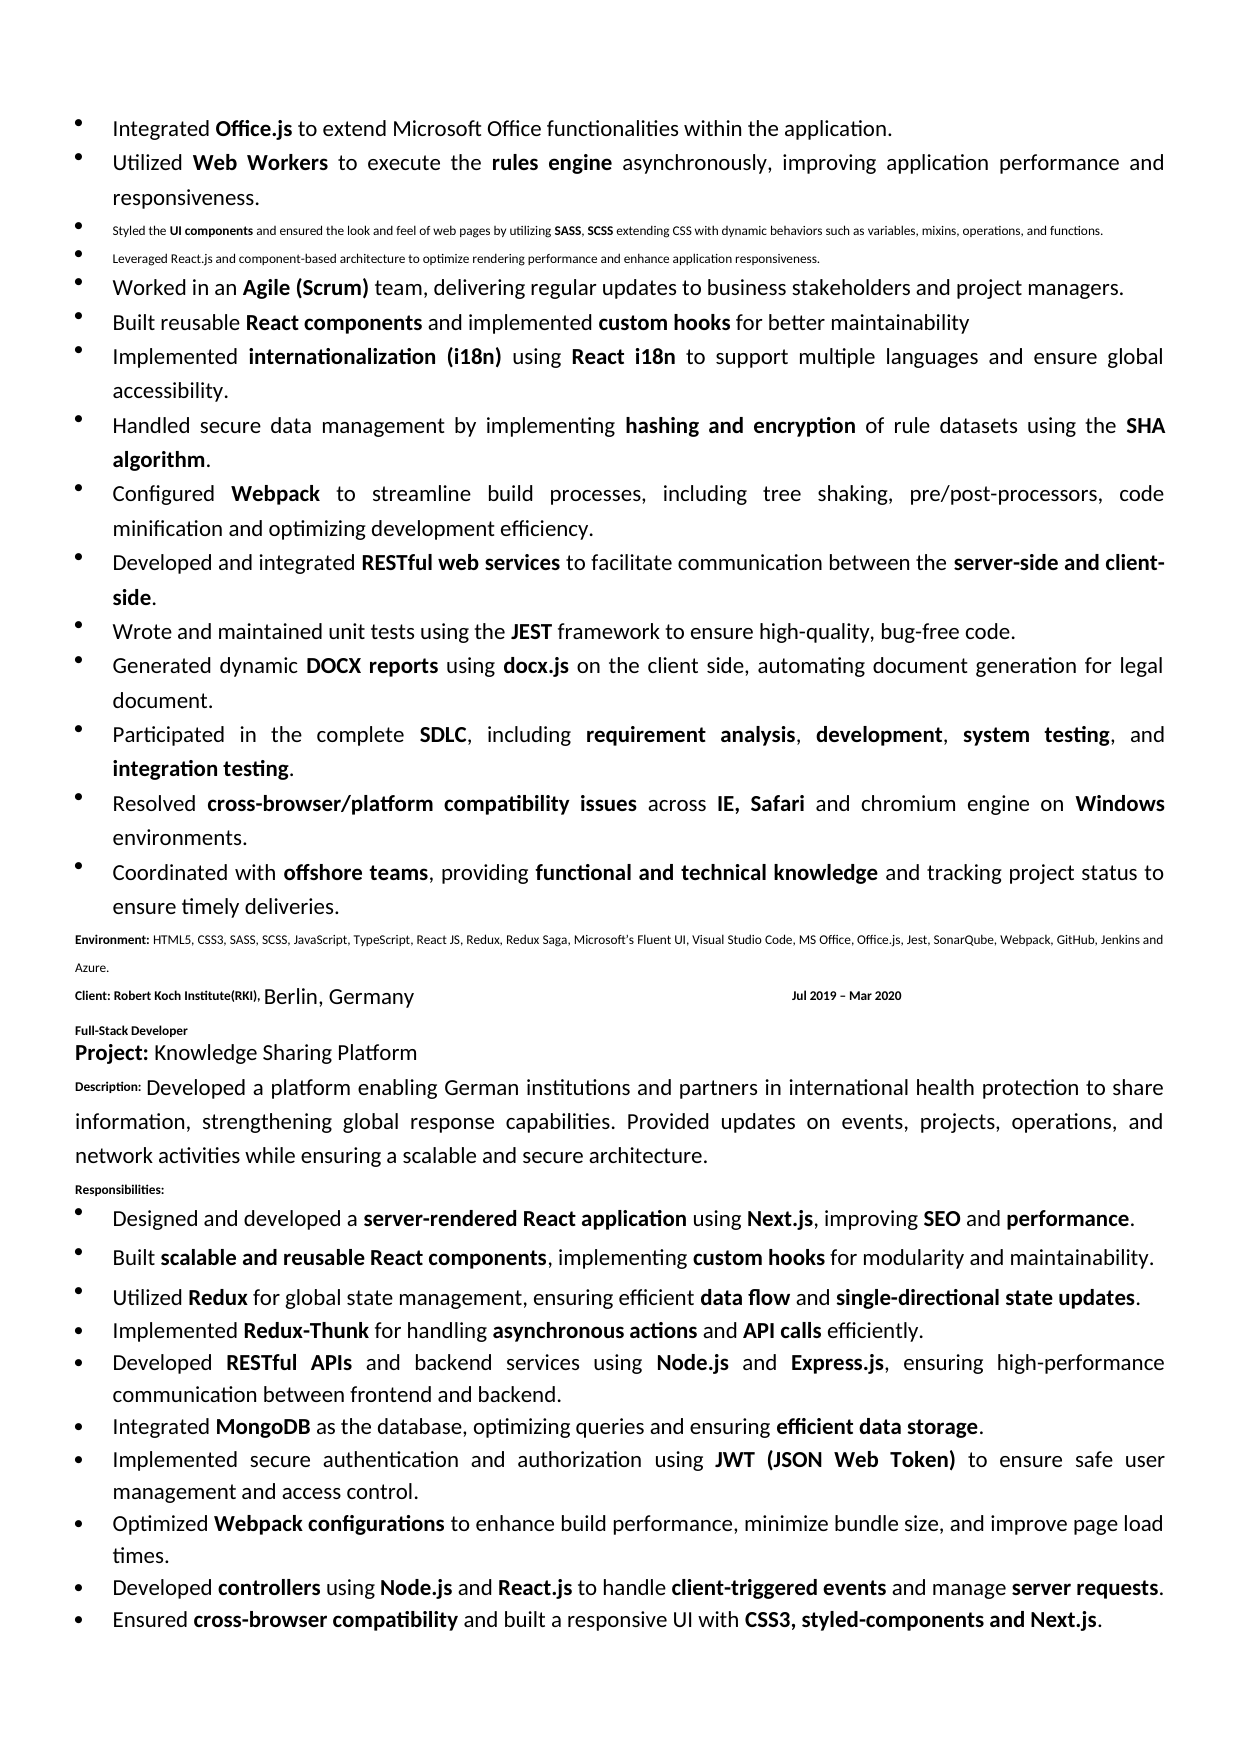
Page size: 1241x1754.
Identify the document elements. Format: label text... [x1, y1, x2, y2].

list Resolved cross-browser/platform compatibility issues across IE, Safari and chromium engine on Windows environments. [75, 782, 1165, 851]
list Integrated Office.js to extend Microsoft Office functionalities within the application. [75, 108, 1165, 142]
list Leveraged React.js and component-based architecture to optimize rendering performance and enhance application responsiveness. [75, 239, 1165, 267]
list Participated in the complete SDLC, including requirement analysis, development, system testing, and integration testing. [75, 714, 1165, 782]
text Environment: HTML5, CSS3, SASS, SCSS, JavaScript, TypeScript, React JS, Redux, Redux Saga, Microsoft’s Fluent UI, Visual Studio Code, MS Office, Office.js, Jest, SonarQube, Webpack, GitHub, Jenkins and Azure. [75, 920, 1165, 976]
list Handled secure data management by implementing hashing and encryption of rule datasets using the SHA algorithm. [75, 404, 1165, 473]
list Generated dynamic DOCX reports using docx.js on the client side, automating document generation for legal document. [75, 645, 1165, 714]
list Utilized Redux for global state management, ensuring efficient data flow and single-directional state updates. [75, 1276, 1165, 1311]
list Styled the UI components and ensured the look and feel of web pages by utilizing SASS, SCSS extending CSS with dynamic behaviors such as variables, mixins, operations, and functions. [75, 211, 1165, 239]
text Responsibilities: [75, 1169, 1165, 1197]
list Built reusable React components and implemented custom hooks for better maintainability [75, 301, 1165, 336]
text Description: Developed a platform enabling German institutions and partners in international health protection to share information, strengthening global response capabilities. Provided updates on events, projects, operations, and network activities while ensuring a scalable and secure architecture. [75, 1066, 1165, 1169]
text Project: Knowledge Sharing Platform [75, 1038, 1165, 1066]
list Worked in an Agile (Scrum) team, delivering regular updates to business stakeholders and project managers. [75, 267, 1165, 301]
list Coordinated with offshore teams, providing functional and technical knowledge and tracking project status to ensure timely deliveries. [75, 851, 1165, 920]
list Utilized Web Workers to execute the rules engine asynchronously, improving application performance and responsiveness. [75, 142, 1165, 211]
list Designed and developed a server-rendered React application using Next.js, improving SEO and performance. [75, 1197, 1165, 1232]
text Client: Robert Koch Institute(RKI), Berlin, Germany Jul 2019 – Mar 2020 [75, 976, 1165, 1010]
list Developed RESTful APIs and backend services using Node.js and Express.js, ensuring high-performance communication between frontend and backend. [75, 1348, 1165, 1408]
list Ensured cross-browser compatibility and built a responsive UI with CSS3, styled-components and Next.js. [75, 1606, 1165, 1634]
list Wrote and maintained unit tests using the JEST framework to ensure high-quality, bug-free code. [75, 611, 1165, 645]
list Implemented Redux-Thunk for handling asynchronous actions and API calls efficiently. [75, 1316, 1165, 1344]
list Implemented secure authentication and authorization using JWT (JSON Web Token) to ensure safe user management and access control. [75, 1445, 1165, 1505]
list Built scalable and reusable React components, implementing custom hooks for modularity and maintainability. [75, 1237, 1165, 1271]
text Full-Stack Developer [75, 1010, 1165, 1038]
list Integrated MongoDB as the database, optimizing queries and ensuring efficient data storage. [75, 1412, 1165, 1441]
list Optimized Webpack configurations to enhance build performance, minimize bundle size, and improve page load times. [75, 1509, 1165, 1569]
list Developed controllers using Node.js and React.js to handle client-triggered events and manage server requests. [75, 1573, 1165, 1601]
list Configured Webpack to streamline build processes, including tree shaking, pre/post-processors, code minification and optimizing development efficiency. [75, 473, 1165, 542]
list Developed and integrated RESTful web services to facilitate communication between the server-side and client-side. [75, 542, 1165, 611]
list Implemented internationalization (i18n) using React i18n to support multiple languages and ensure global accessibility. [75, 336, 1165, 404]
